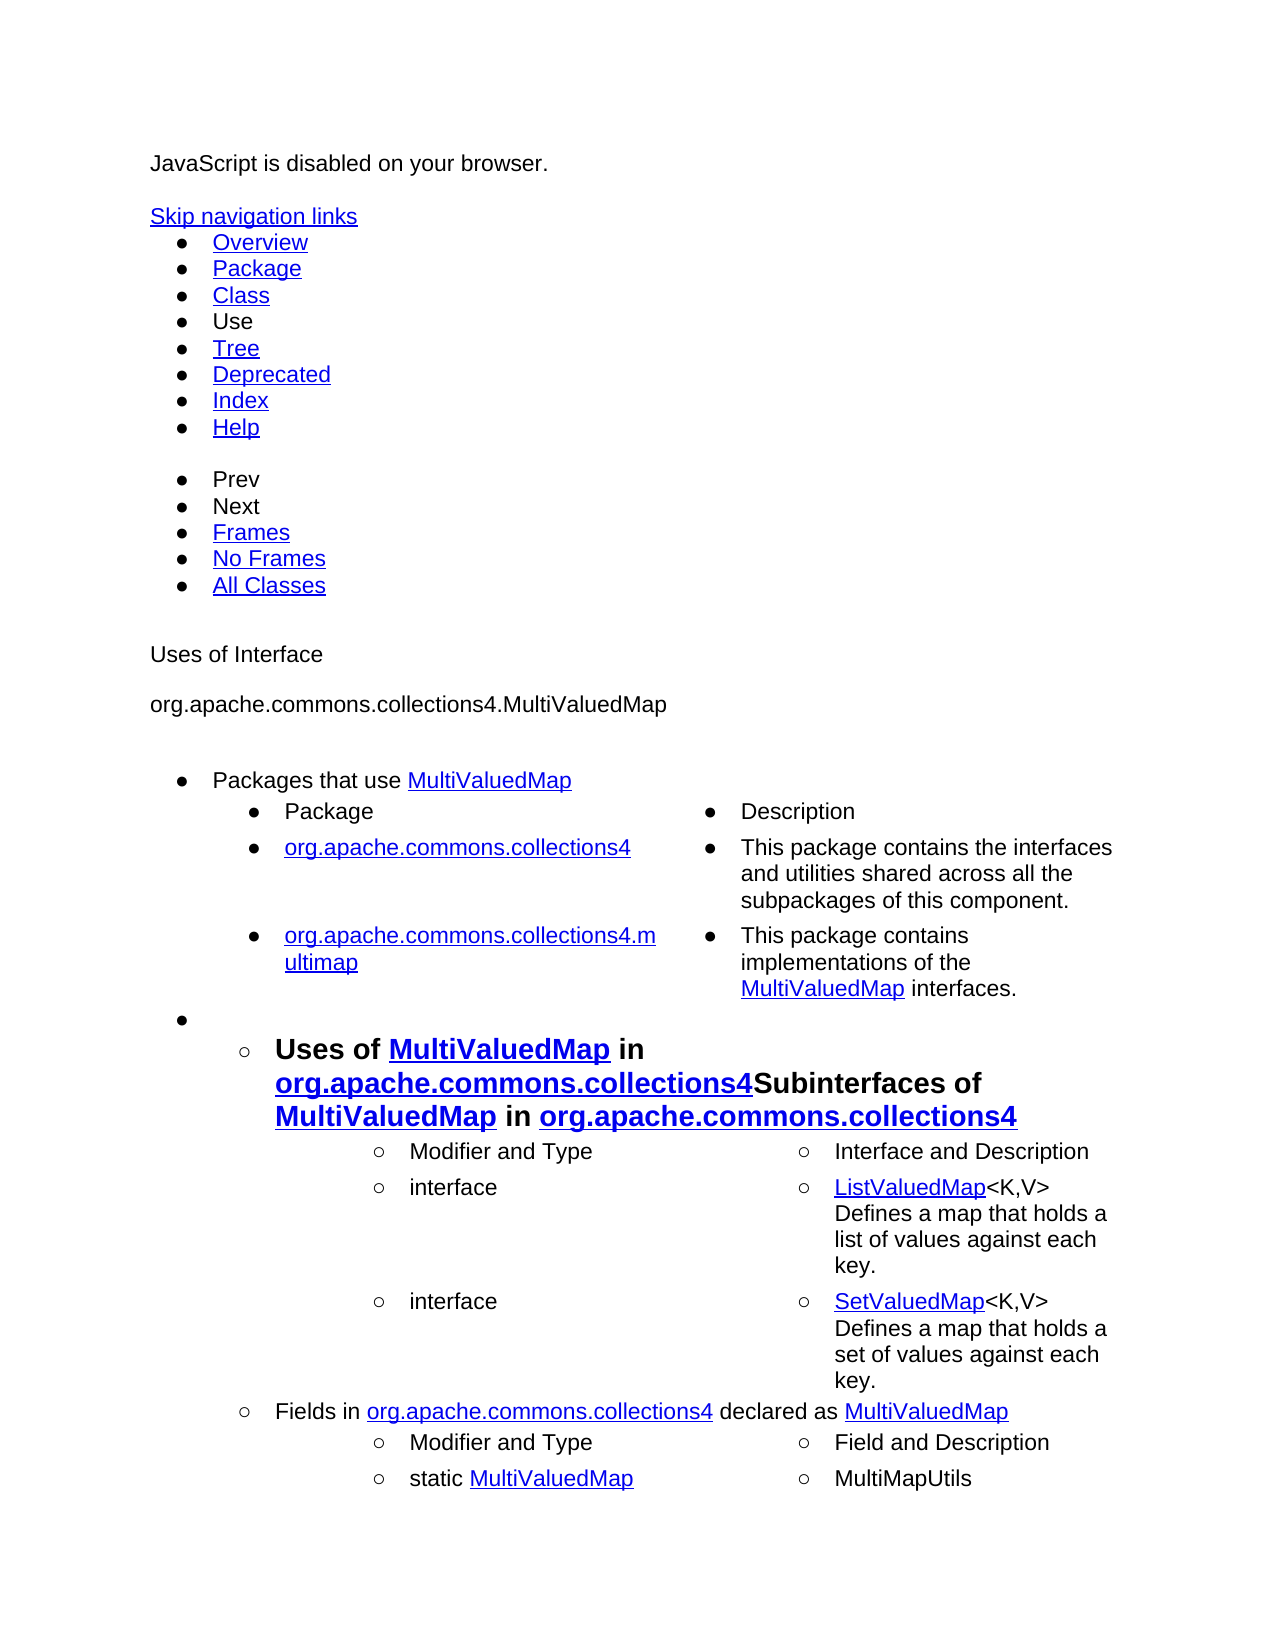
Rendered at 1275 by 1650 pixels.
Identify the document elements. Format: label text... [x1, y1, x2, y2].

list Deprecated [175, 361, 1125, 387]
text org.apache.commons.collections4.MultiValuedMap [150, 691, 1125, 717]
table_header Package [217, 794, 673, 829]
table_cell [705, 1460, 1130, 1496]
list Class [175, 282, 1125, 308]
table_cell SetValuedMap<K,V> Defines a map that holds a set of values against each key. [705, 1284, 1130, 1398]
list No Frames [175, 545, 1125, 572]
list Fields in org.apache.commons.collections4 declared as MultiValuedMap [237, 1398, 1125, 1425]
table_cell This package contains implementations of the MultiValuedMap interfaces. [674, 918, 1130, 1006]
text JavaScript is disabled on your browser. [150, 150, 1125, 176]
table_cell interface [280, 1169, 705, 1283]
list Next [175, 493, 1125, 519]
list Help [175, 413, 1125, 440]
table_header Modifier and Type [280, 1133, 705, 1169]
list Index [175, 387, 1125, 413]
list Frames [175, 519, 1125, 545]
subtitle Uses of MultiValuedMap in org.apache.commons.collections4Subinterfaces of MultiValuedMap in org.apache.commons.collections4 [237, 1032, 1125, 1133]
table_header Description [674, 794, 1130, 829]
list Prev [175, 466, 1125, 493]
list All Classes [175, 572, 1125, 598]
table_cell interface [280, 1284, 705, 1398]
text Uses of Interface [150, 641, 1125, 667]
table_cell This package contains the interfaces and utilities shared across all the subpackages of this component. [674, 829, 1130, 918]
table_header Field and Description [705, 1425, 1130, 1460]
list Use [175, 308, 1125, 334]
table_cell ListValuedMap<K,V> Defines a map that holds a list of values against each key. [705, 1169, 1130, 1283]
list Tree [175, 334, 1125, 361]
table_header Interface and Description [705, 1133, 1130, 1169]
list Package [175, 255, 1125, 282]
list Packages that use MultiValuedMap [175, 767, 1125, 793]
table_cell org.apache.commons.collections4 [217, 829, 673, 918]
list Overview [175, 229, 1125, 255]
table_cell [280, 1460, 705, 1496]
table_cell org.apache.commons.collections4.multimap [217, 918, 673, 1006]
text Skip navigation links [150, 203, 1125, 229]
table_header Modifier and Type [280, 1425, 705, 1460]
